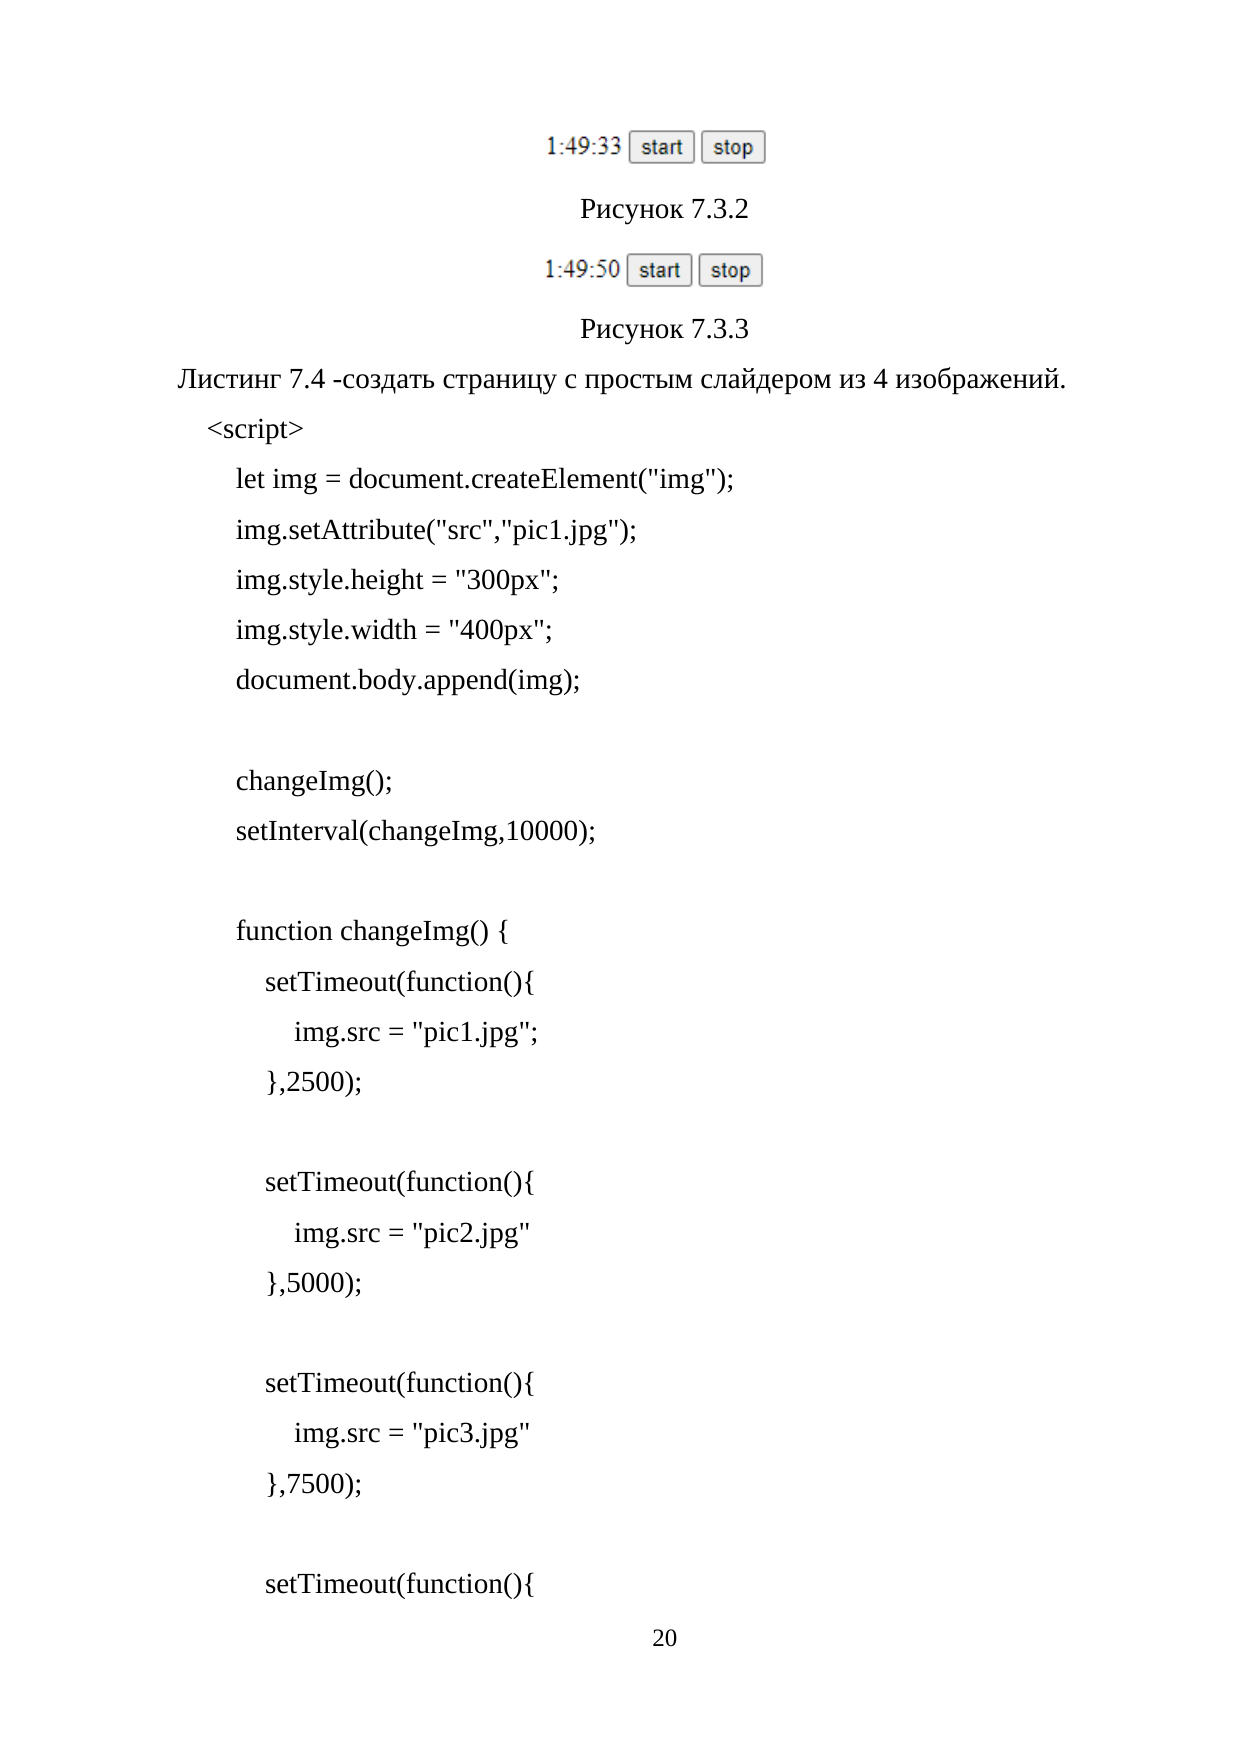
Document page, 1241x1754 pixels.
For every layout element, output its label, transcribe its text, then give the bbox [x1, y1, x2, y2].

text function changeImg() { [177, 913, 1152, 947]
text Листинг 7.4 -создать страницу с простым слайдером из 4 изображений. [177, 361, 1152, 395]
text },2500); [177, 1064, 1152, 1098]
text },7500); [177, 1466, 1152, 1499]
text setTimeout(function(){ [177, 964, 1152, 997]
text Рисунок 7.3.3 [177, 311, 1152, 344]
text Рисунок 7.3.2 [177, 191, 1152, 224]
text setTimeout(function(){ [177, 1365, 1152, 1399]
text },5000); [177, 1265, 1152, 1298]
text setTimeout(function(){ [177, 1566, 1152, 1600]
text changeImg(); [177, 763, 1152, 796]
text img.src = "pic2.jpg" [177, 1215, 1152, 1248]
text img.src = "pic1.jpg"; [177, 1014, 1152, 1047]
text setTimeout(function(){ [177, 1164, 1152, 1198]
text img.src = "pic3.jpg" [177, 1416, 1152, 1449]
text img.style.width = "400px"; [177, 612, 1152, 646]
picture [541, 118, 788, 175]
picture [544, 241, 785, 295]
text let img = document.createElement("img"); [177, 462, 1152, 495]
text setInterval(changeImg,10000); [177, 813, 1152, 847]
text <script> [177, 411, 1152, 445]
text img.setAttribute("src","pic1.jpg"); [177, 512, 1152, 545]
text img.style.height = "300px"; [177, 562, 1152, 596]
text document.body.append(img); [177, 662, 1152, 696]
